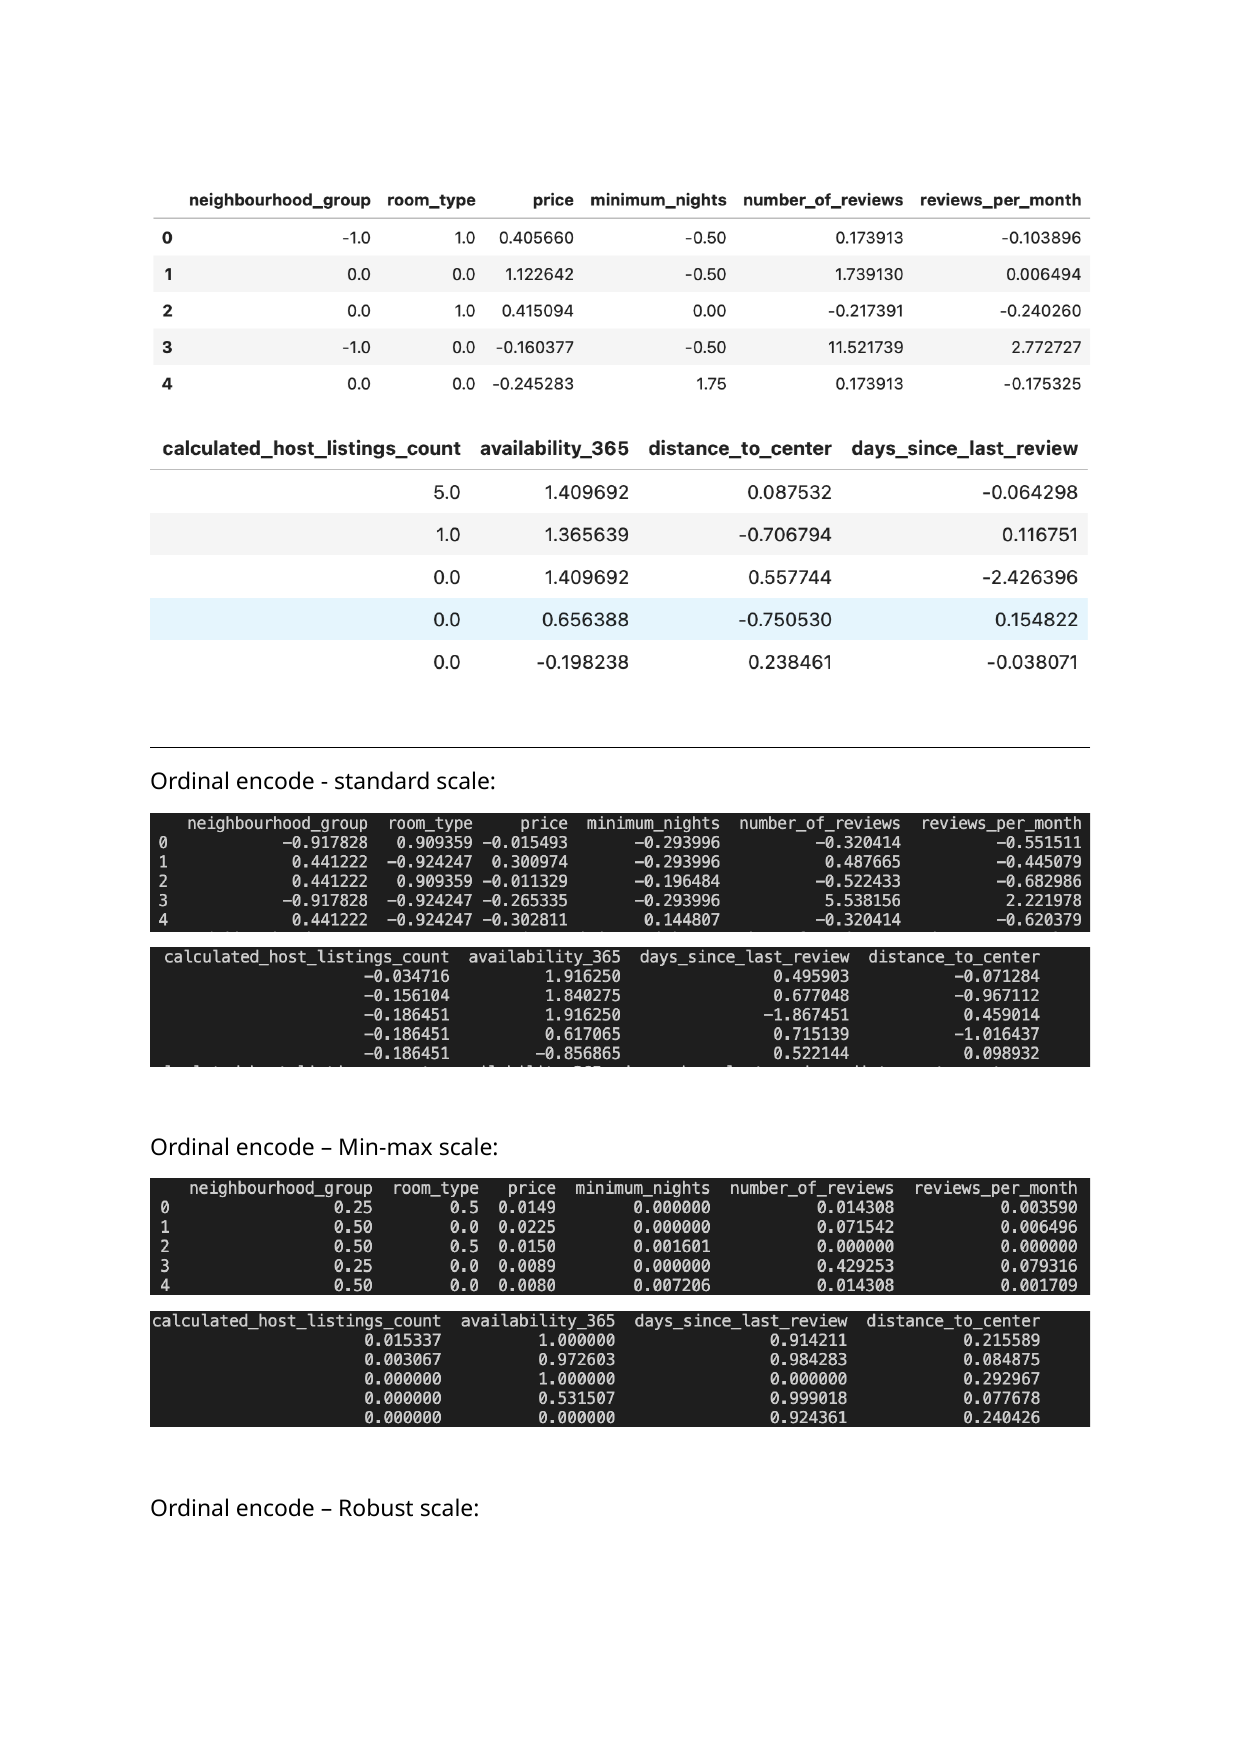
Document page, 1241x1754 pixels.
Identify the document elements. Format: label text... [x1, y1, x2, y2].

picture [150, 426, 1091, 697]
text Ordinal encode – Min-max scale: [150, 1131, 1090, 1162]
text Ordinal encode – Robust scale: [150, 1492, 1090, 1523]
picture [150, 1178, 1091, 1295]
picture [150, 947, 1091, 1067]
picture [150, 813, 1091, 932]
picture [150, 177, 1091, 410]
picture [150, 1311, 1091, 1427]
text Ordinal encode - standard scale: [150, 765, 1090, 796]
